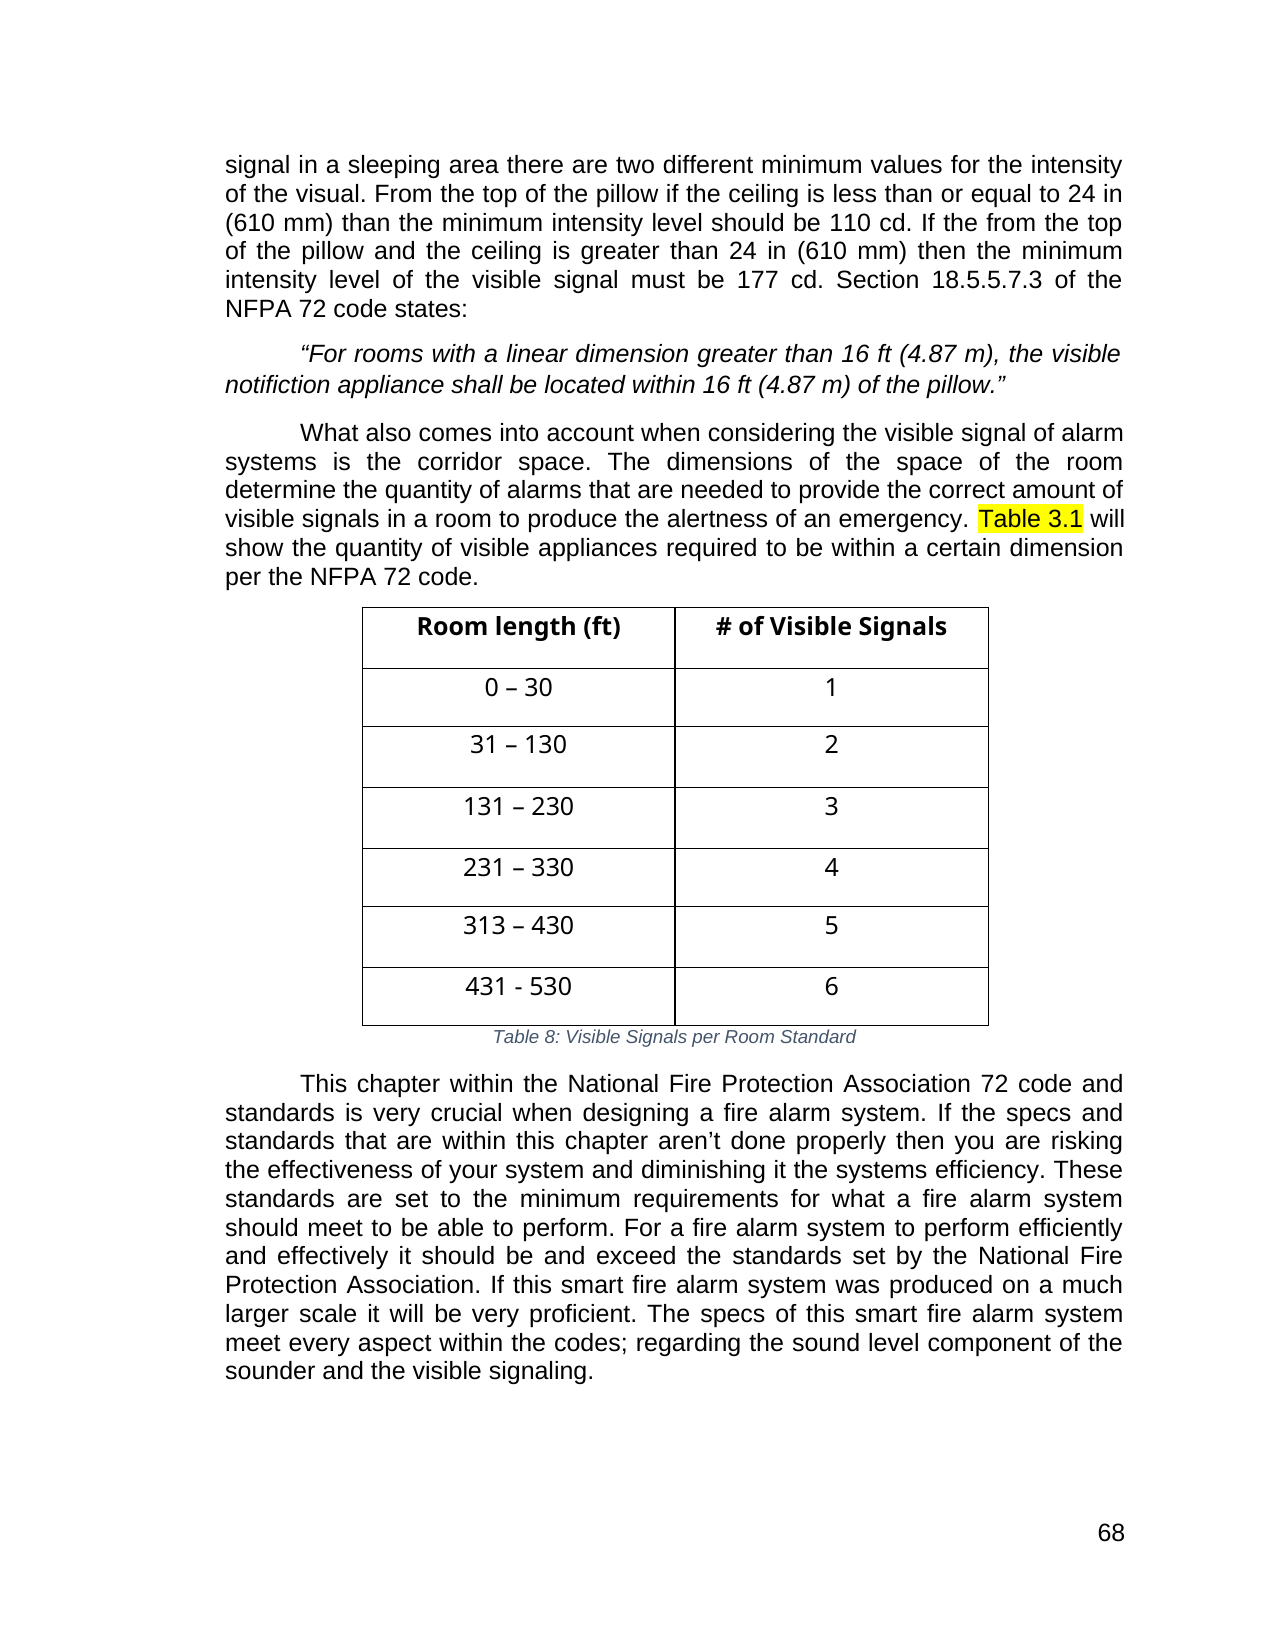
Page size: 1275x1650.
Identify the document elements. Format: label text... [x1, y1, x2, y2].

text This chapter within the National Fire Protection Association 72 code and standards is very crucial when designing a fire alarm system. If the specs and standards that are within this chapter aren’t done properly then you are risking the effectiveness of your system and diminishing it the systems efficiency. These standards are set to the minimum requirements for what a fire alarm system should meet to be able to perform. For a fire alarm system to perform efficiently and effectively it should be and exceed the standards set by the National Fire Protection Association. If this smart fire alarm system was produced on a much larger scale it will be very proficient. The specs of this smart fire alarm system meet every aspect within the codes; regarding the sound level component of the sounder and the visible signaling. [225, 1069, 1125, 1385]
text What also comes into account when considering the visible signal of alarm systems is the corridor space. The dimensions of the space of the room determine the quantity of alarms that are needed to provide the correct amount of visible signals in a room to produce the alertness of an emergency. Table 3.1 will show the quantity of visible appliances required to be within a certain dimension per the NFPA 72 code. [225, 418, 1125, 590]
table_header # of Visible Signals [676, 608, 988, 668]
table_cell 131 – 230 [363, 788, 674, 848]
table_cell 5 [676, 907, 988, 967]
table_header Room length (ft) [363, 608, 674, 668]
table_cell 4 [676, 849, 988, 906]
table_cell 2 [676, 727, 988, 787]
table_cell 1 [676, 669, 988, 726]
text “For rooms with a linear dimension greater than 16 ft (4.87 m), the visible notifiction appliance shall be located within 16 ft (4.87 m) of the pillow.” [225, 339, 1125, 399]
table_cell 31 – 130 [363, 727, 674, 787]
table_cell 6 [676, 968, 988, 1025]
table_cell 431 - 530 [363, 968, 674, 1025]
text Table 8: Visible Signals per Room Standard [225, 1026, 1125, 1048]
table_cell 3 [676, 788, 988, 848]
table_cell 0 – 30 [363, 669, 674, 726]
table_cell 313 – 430 [363, 907, 674, 967]
table_cell 231 – 330 [363, 849, 674, 906]
